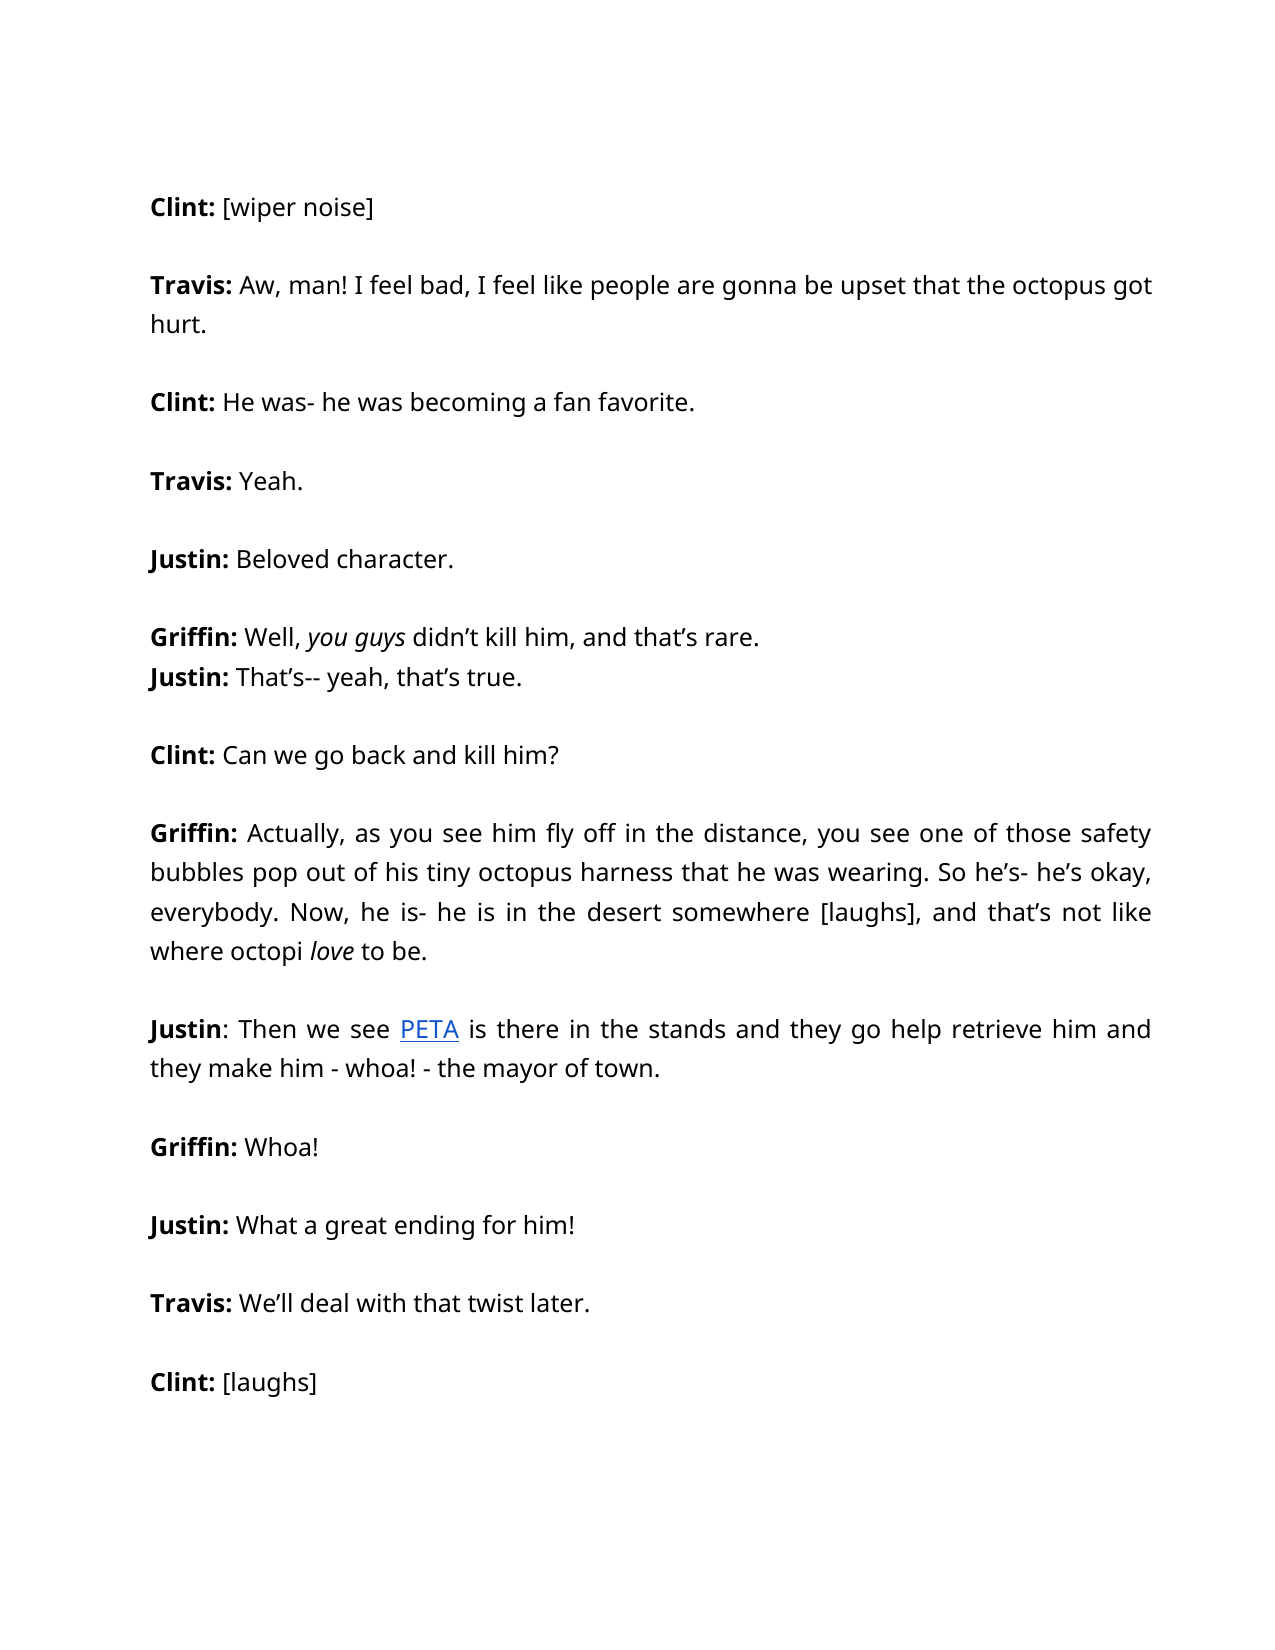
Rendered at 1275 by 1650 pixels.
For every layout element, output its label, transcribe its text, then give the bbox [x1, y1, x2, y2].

text Clint: Can we go back and kill him? [150, 737, 1153, 772]
text Clint: [laughs] [150, 1364, 1153, 1398]
text Travis: We’ll deal with that twist later. [150, 1286, 1153, 1320]
text Griffin: Actually, as you see him fly off in the distance, you see one of those safety bubbles pop out of his tiny octopus harness that he was wearing. So he’s- he’s okay, everybody. Now, he is- he is in the desert somewhere [laughs], and that’s not like where octopi love to be. [150, 816, 1153, 967]
text Griffin: Whoa! [150, 1129, 1153, 1163]
text Justin: That’s-- yeah, that’s true. [150, 659, 1153, 693]
text Griffin: Well, you guys didn’t kill him, and that’s rare. [150, 620, 1153, 654]
text Travis: Yeah. [150, 463, 1153, 497]
text Justin: Then we see PETA is there in the stands and they go help retrieve him and they make him - whoa! - the mayor of town. [150, 1012, 1153, 1085]
text Justin: What a great ending for him! [150, 1207, 1153, 1242]
text Justin: Beloved character. [150, 542, 1153, 576]
text Travis: Aw, man! I feel bad, I feel like people are gonna be upset that the octopus got hurt. [150, 267, 1153, 341]
text Clint: [wiper noise] [150, 189, 1153, 223]
text Clint: He was- he was becoming a fan favorite. [150, 385, 1153, 419]
